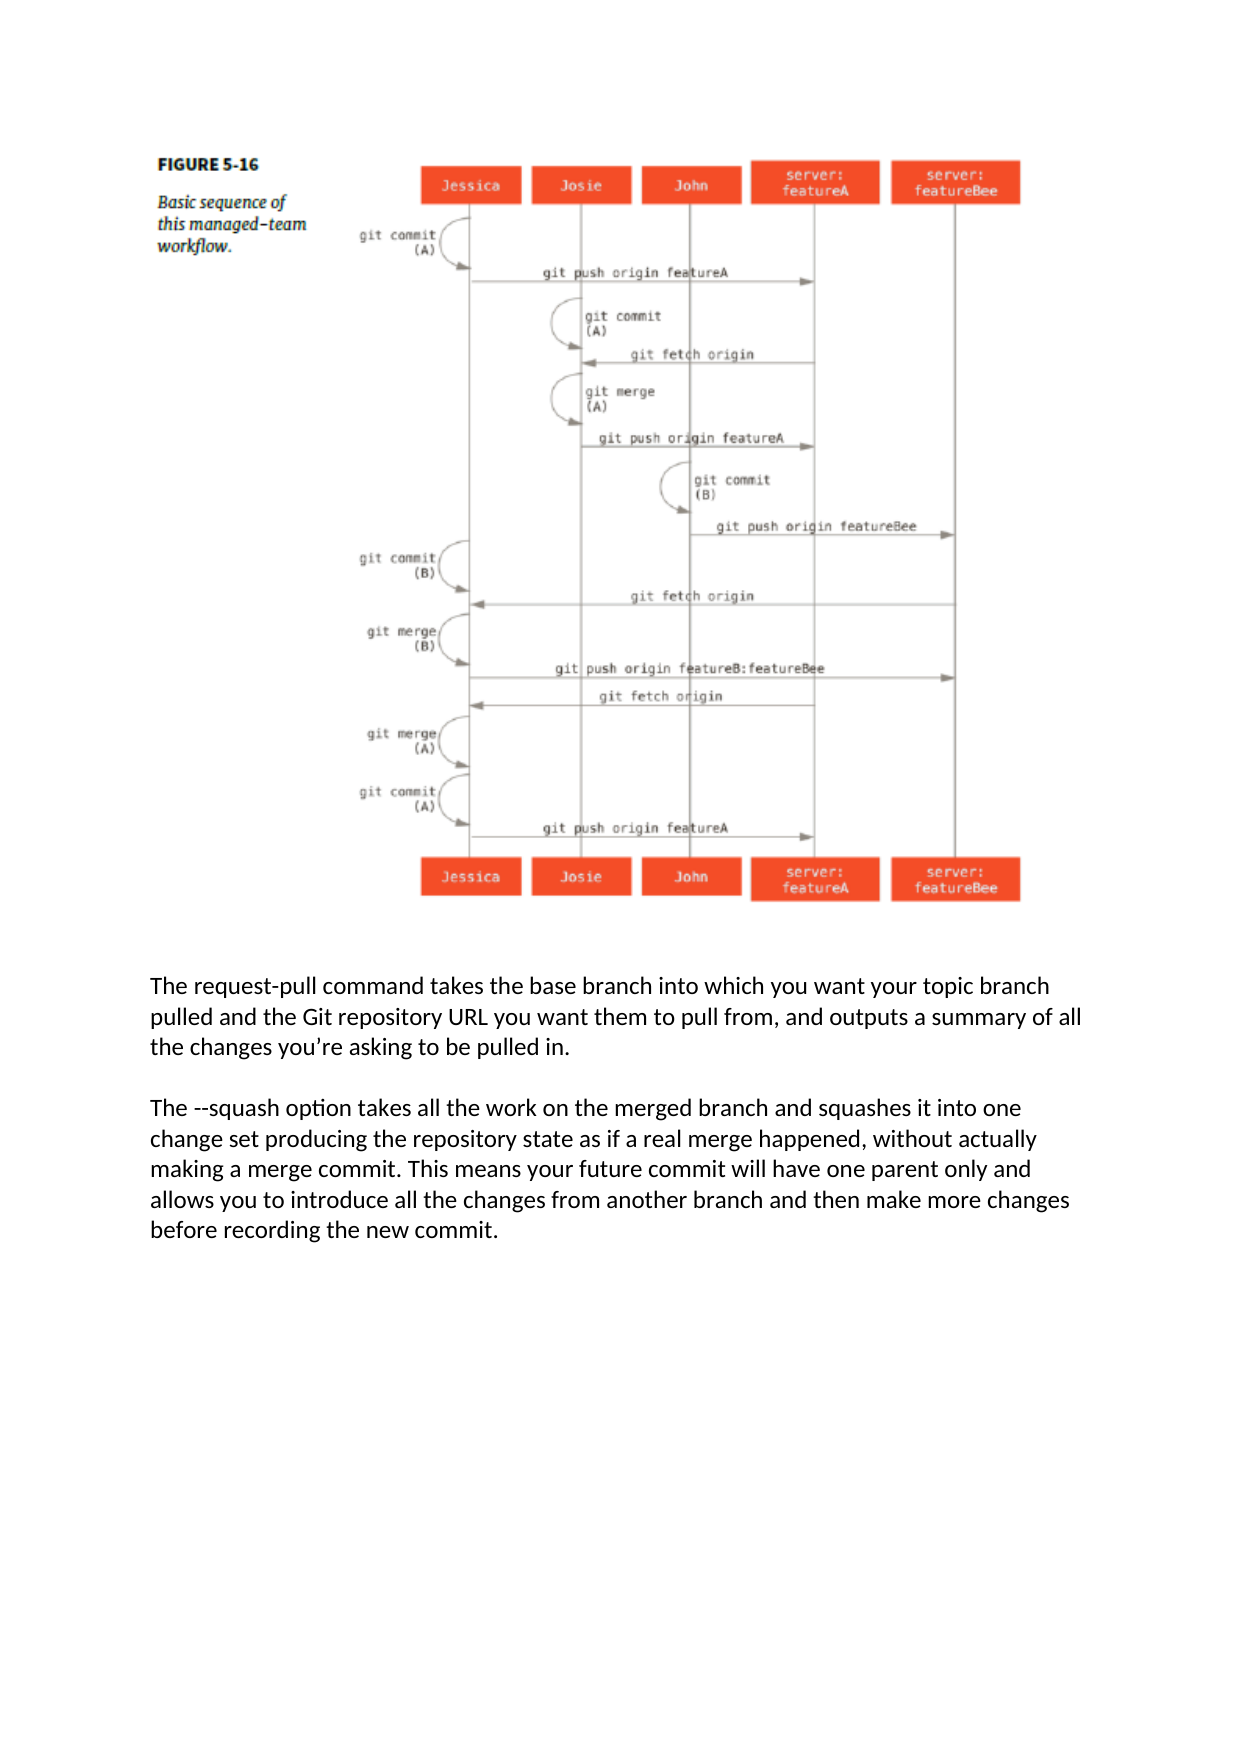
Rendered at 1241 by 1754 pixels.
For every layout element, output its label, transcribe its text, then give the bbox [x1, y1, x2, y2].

text The --squash option takes all the work on the merged branch and squashes it into one change set producing the repository state as if a real merge happened, without actually making a merge commit. This means your future commit will have one parent only and allows you to introduce all the changes from another branch and then make more changes before recording the new commit. [150, 1093, 1090, 1245]
text The request-pull command takes the base branch into which you want your topic branch pulled and the Git repository URL you want them to pull from, and outputs a summary of all the changes you’re asking to be pulled in. [150, 971, 1090, 1062]
